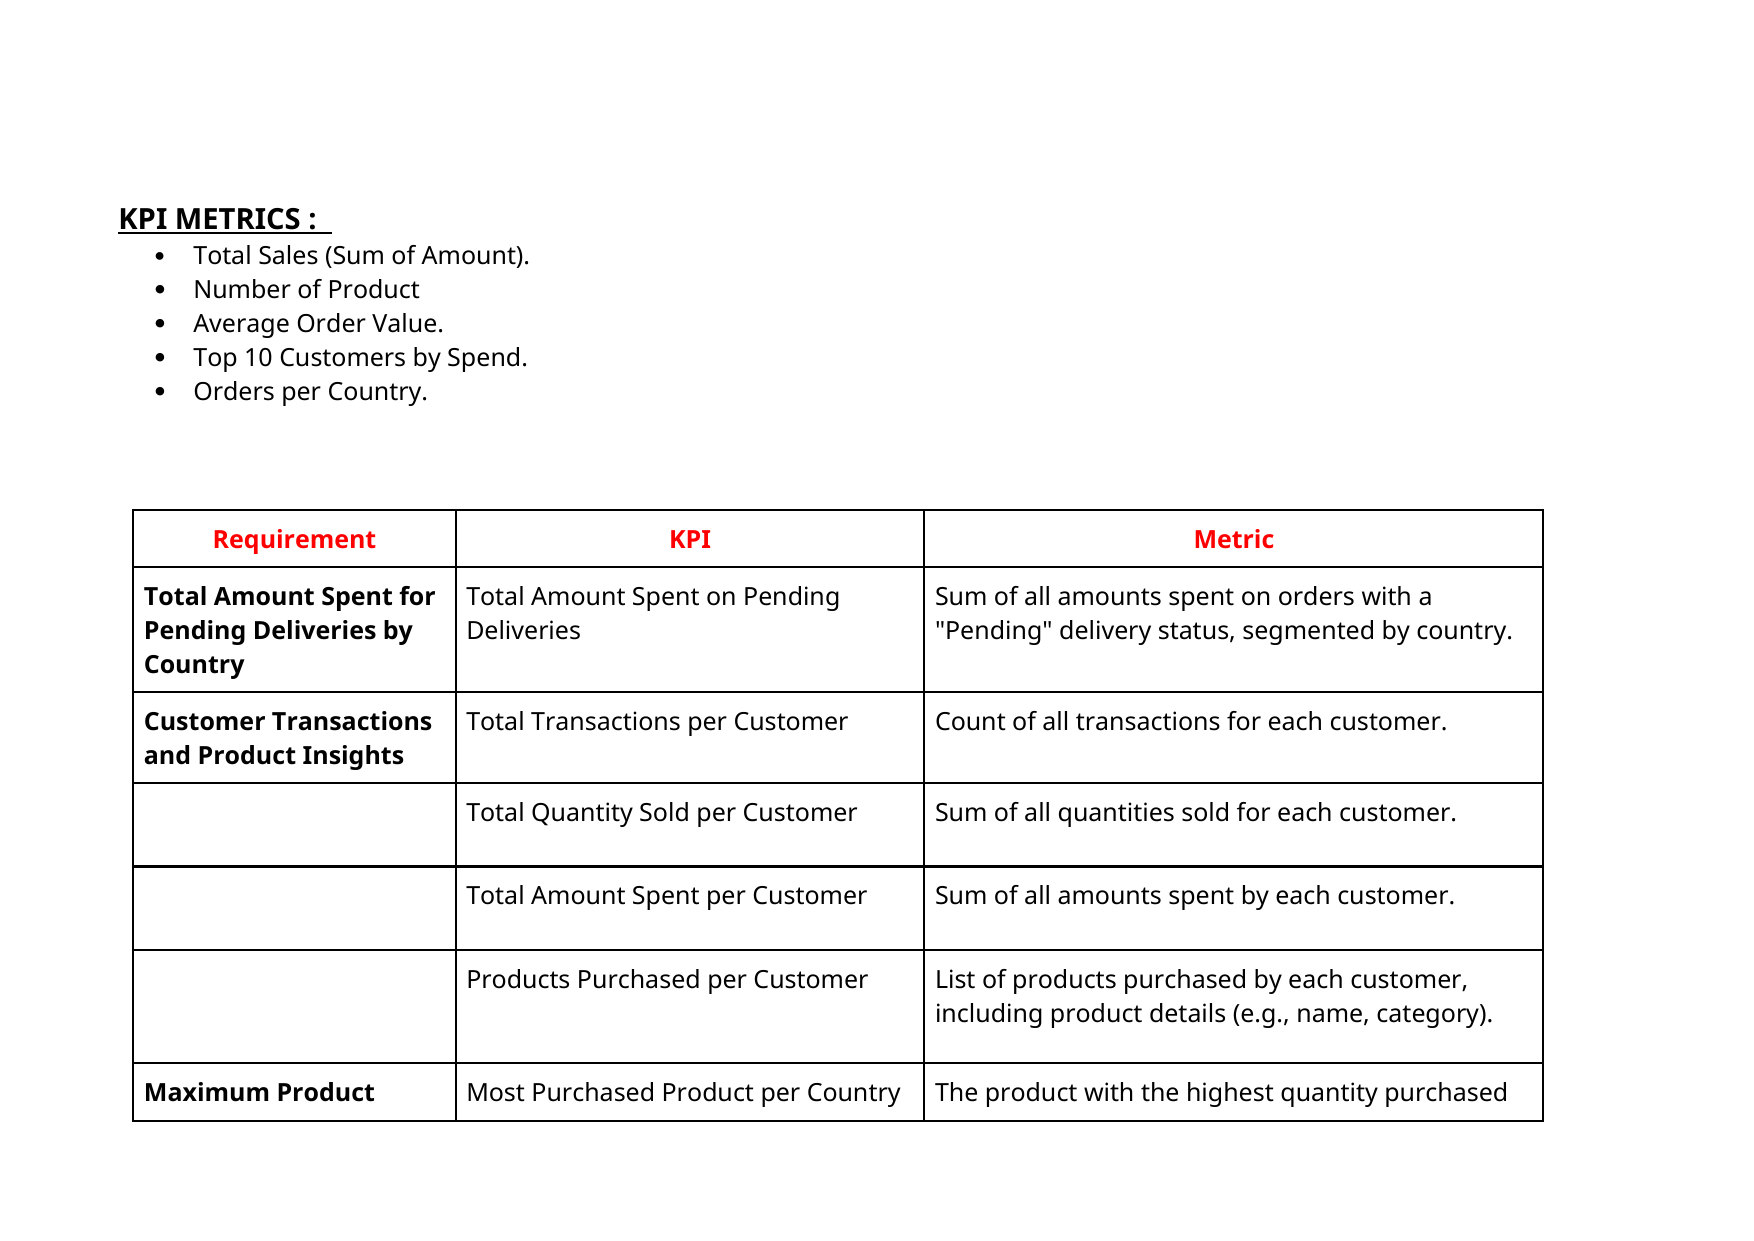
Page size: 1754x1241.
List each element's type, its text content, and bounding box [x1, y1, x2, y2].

table_cell Total Quantity Sold per Customer [457, 784, 923, 865]
list Top 10 Customers by Spend. [156, 340, 1622, 374]
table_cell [134, 1064, 455, 1120]
table_cell List of products purchased by each customer, including product details (e.g., name, category). [925, 951, 1542, 1062]
list Orders per Country. [156, 374, 1622, 408]
table_header KPI [457, 511, 923, 566]
table_cell Sum of all amounts spent by each customer. [925, 868, 1542, 949]
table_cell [925, 1064, 1542, 1120]
table_cell Customer Transactions and Product Insights [134, 693, 455, 782]
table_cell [457, 1064, 923, 1120]
table_cell Count of all transactions for each customer. [925, 693, 1542, 782]
table_cell Total Amount Spent per Customer [457, 868, 923, 949]
table_cell Total Amount Spent on Pending Deliveries [457, 568, 923, 691]
table_header Metric [925, 511, 1542, 566]
table_cell Total Amount Spent for Pending Deliveries by Country [134, 568, 455, 691]
table_cell Total Transactions per Customer [457, 693, 923, 782]
table_cell [134, 868, 455, 949]
table_header Requirement [134, 511, 455, 566]
table_cell [134, 951, 455, 1062]
list Number of Product [156, 272, 1622, 306]
list Average Order Value. [156, 306, 1622, 340]
table_cell Products Purchased per Customer [457, 951, 923, 1062]
list Total Sales (Sum of Amount). [156, 238, 1622, 272]
table_cell [134, 784, 455, 865]
table_cell Sum of all quantities sold for each customer. [925, 784, 1542, 865]
text KPI METRICS : [118, 198, 1622, 238]
table_cell Sum of all amounts spent on orders with a "Pending" delivery status, segmented by country. [925, 568, 1542, 691]
